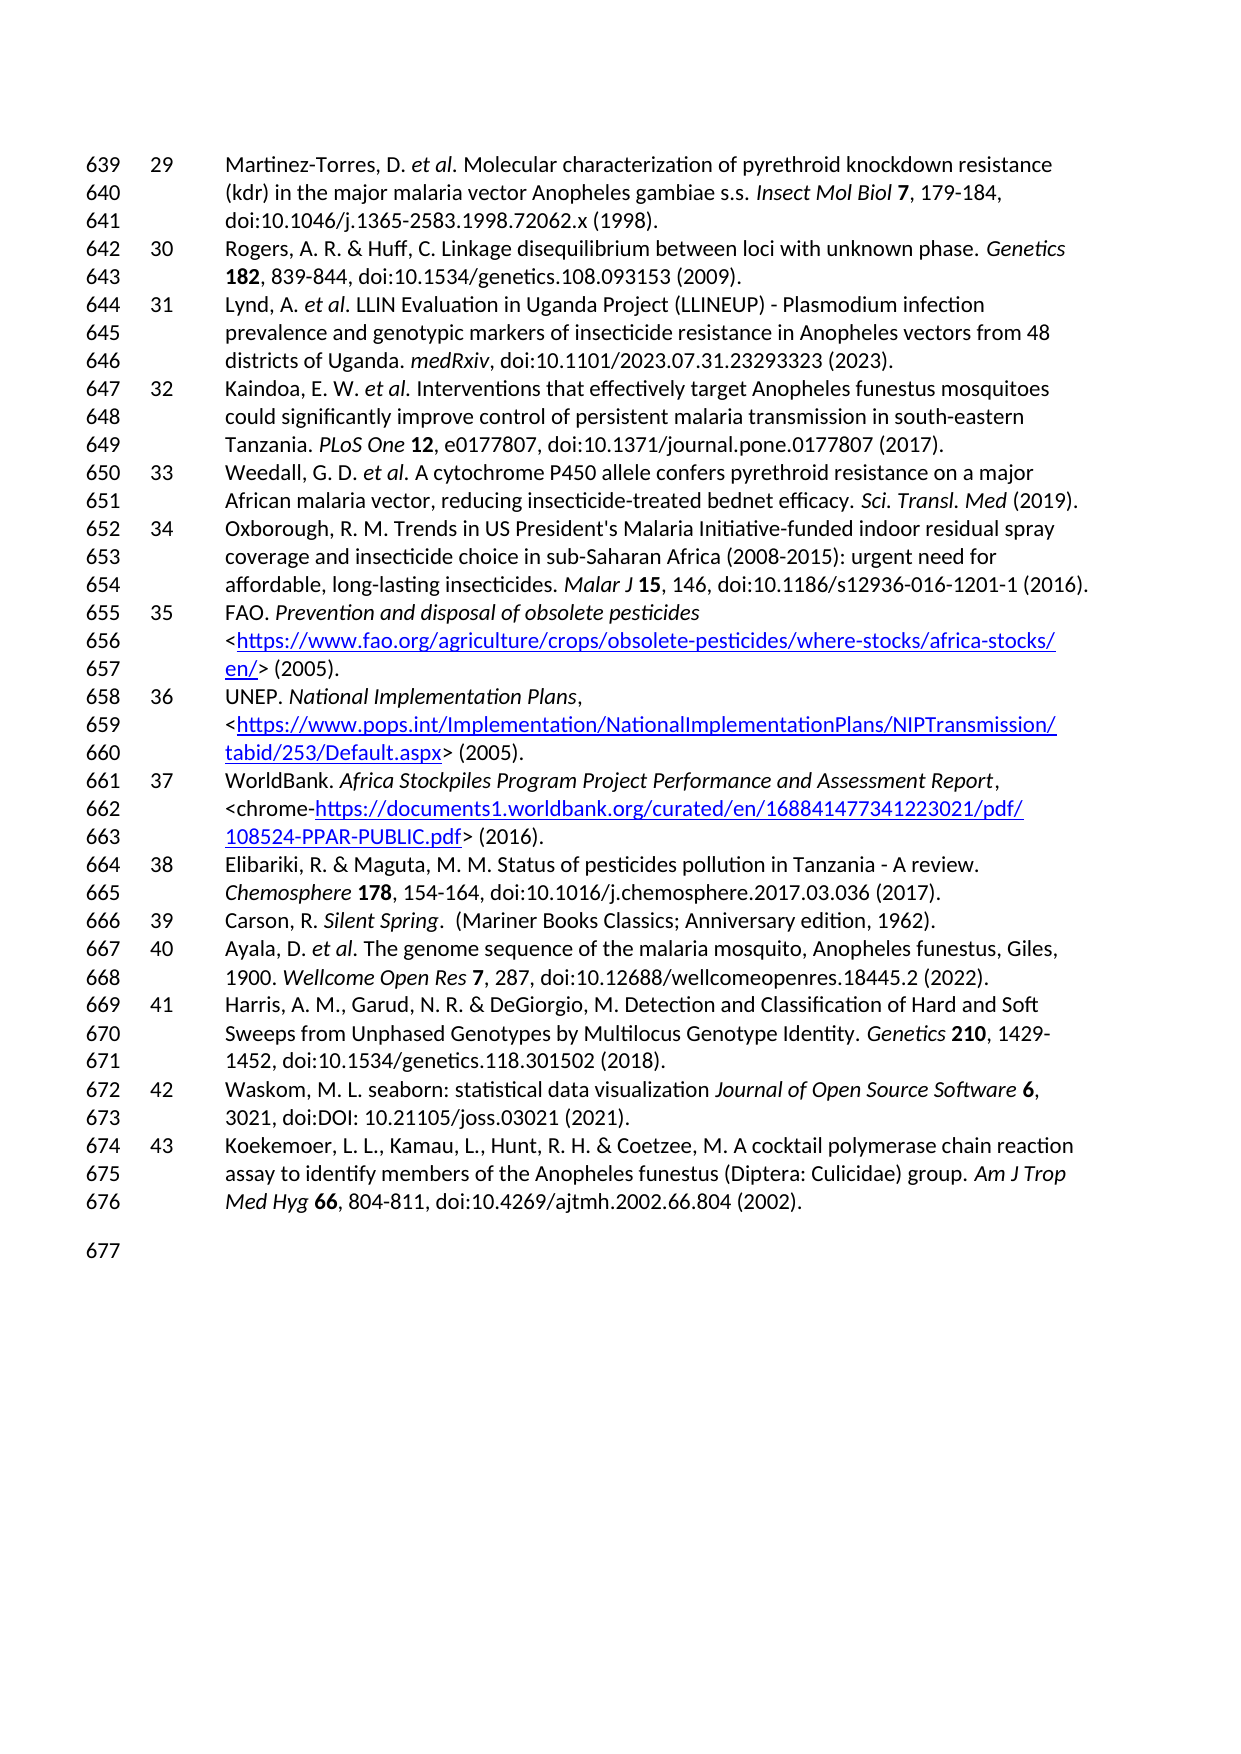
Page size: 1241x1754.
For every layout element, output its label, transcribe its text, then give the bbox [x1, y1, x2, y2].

text 40 Ayala, D. et al. The genome sequence of the malaria mosquito, Anopheles funestus, Giles, 1900. Wellcome Open Res 7, 287, doi:10.12688/wellcomeopenres.18445.2 (2022). [150, 934, 1090, 991]
text 35 FAO. Prevention and disposal of obsolete pesticides <https://www.fao.org/agriculture/crops/obsolete-pesticides/where-stocks/africa-stocks/en/> (2005). [150, 598, 1090, 682]
text 37 WorldBank. Africa Stockpiles Program Project Performance and Assessment Report, <chrome-https://documents1.worldbank.org/curated/en/168841477341223021/pdf/108524-PPAR-PUBLIC.pdf> (2016). [150, 766, 1090, 851]
text 31 Lynd, A. et al. LLIN Evaluation in Uganda Project (LLINEUP) - Plasmodium infection prevalence and genotypic markers of insecticide resistance in Anopheles vectors from 48 districts of Uganda. medRxiv, doi:10.1101/2023.07.31.23293323 (2023). [150, 290, 1090, 374]
text 42 Waskom, M. L. seaborn: statistical data visualization Journal of Open Source Software 6, 3021, doi:DOI: 10.21105/joss.03021 (2021). [150, 1075, 1090, 1131]
text 30 Rogers, A. R. & Huff, C. Linkage disequilibrium between loci with unknown phase. Genetics 182, 839-844, doi:10.1534/genetics.108.093153 (2009). [150, 234, 1090, 290]
text 39 Carson, R. Silent Spring. (Mariner Books Classics; Anniversary edition, 1962). [150, 907, 1090, 934]
text 43 Koekemoer, L. L., Kamau, L., Hunt, R. H. & Coetzee, M. A cocktail polymerase chain reaction assay to identify members of the Anopheles funestus (Diptera: Culicidae) group. Am J Trop Med Hyg 66, 804-811, doi:10.4269/ajtmh.2002.66.804 (2002). [150, 1131, 1090, 1215]
text 32 Kaindoa, E. W. et al. Interventions that effectively target Anopheles funestus mosquitoes could significantly improve control of persistent malaria transmission in south-eastern Tanzania. PLoS One 12, e0177807, doi:10.1371/journal.pone.0177807 (2017). [150, 374, 1090, 458]
text 38 Elibariki, R. & Maguta, M. M. Status of pesticides pollution in Tanzania - A review. Chemosphere 178, 154-164, doi:10.1016/j.chemosphere.2017.03.036 (2017). [150, 851, 1090, 907]
text 29 Martinez-Torres, D. et al. Molecular characterization of pyrethroid knockdown resistance (kdr) in the major malaria vector Anopheles gambiae s.s. Insect Mol Biol 7, 179-184, doi:10.1046/j.1365-2583.1998.72062.x (1998). [150, 150, 1090, 234]
text 36 UNEP. National Implementation Plans, <https://www.pops.int/Implementation/NationalImplementationPlans/NIPTransmission/tabid/253/Default.aspx> (2005). [150, 682, 1090, 766]
text 41 Harris, A. M., Garud, N. R. & DeGiorgio, M. Detection and Classification of Hard and Soft Sweeps from Unphased Genotypes by Multilocus Genotype Identity. Genetics 210, 1429-1452, doi:10.1534/genetics.118.301502 (2018). [150, 991, 1090, 1075]
text 34 Oxborough, R. M. Trends in US President's Malaria Initiative-funded indoor residual spray coverage and insecticide choice in sub-Saharan Africa (2008-2015): urgent need for affordable, long-lasting insecticides. Malar J 15, 146, doi:10.1186/s12936-016-1201-1 (2016). [150, 514, 1090, 598]
text 33 Weedall, G. D. et al. A cytochrome P450 allele confers pyrethroid resistance on a major African malaria vector, reducing insecticide-treated bednet efficacy. Sci. Transl. Med (2019). [150, 458, 1090, 514]
